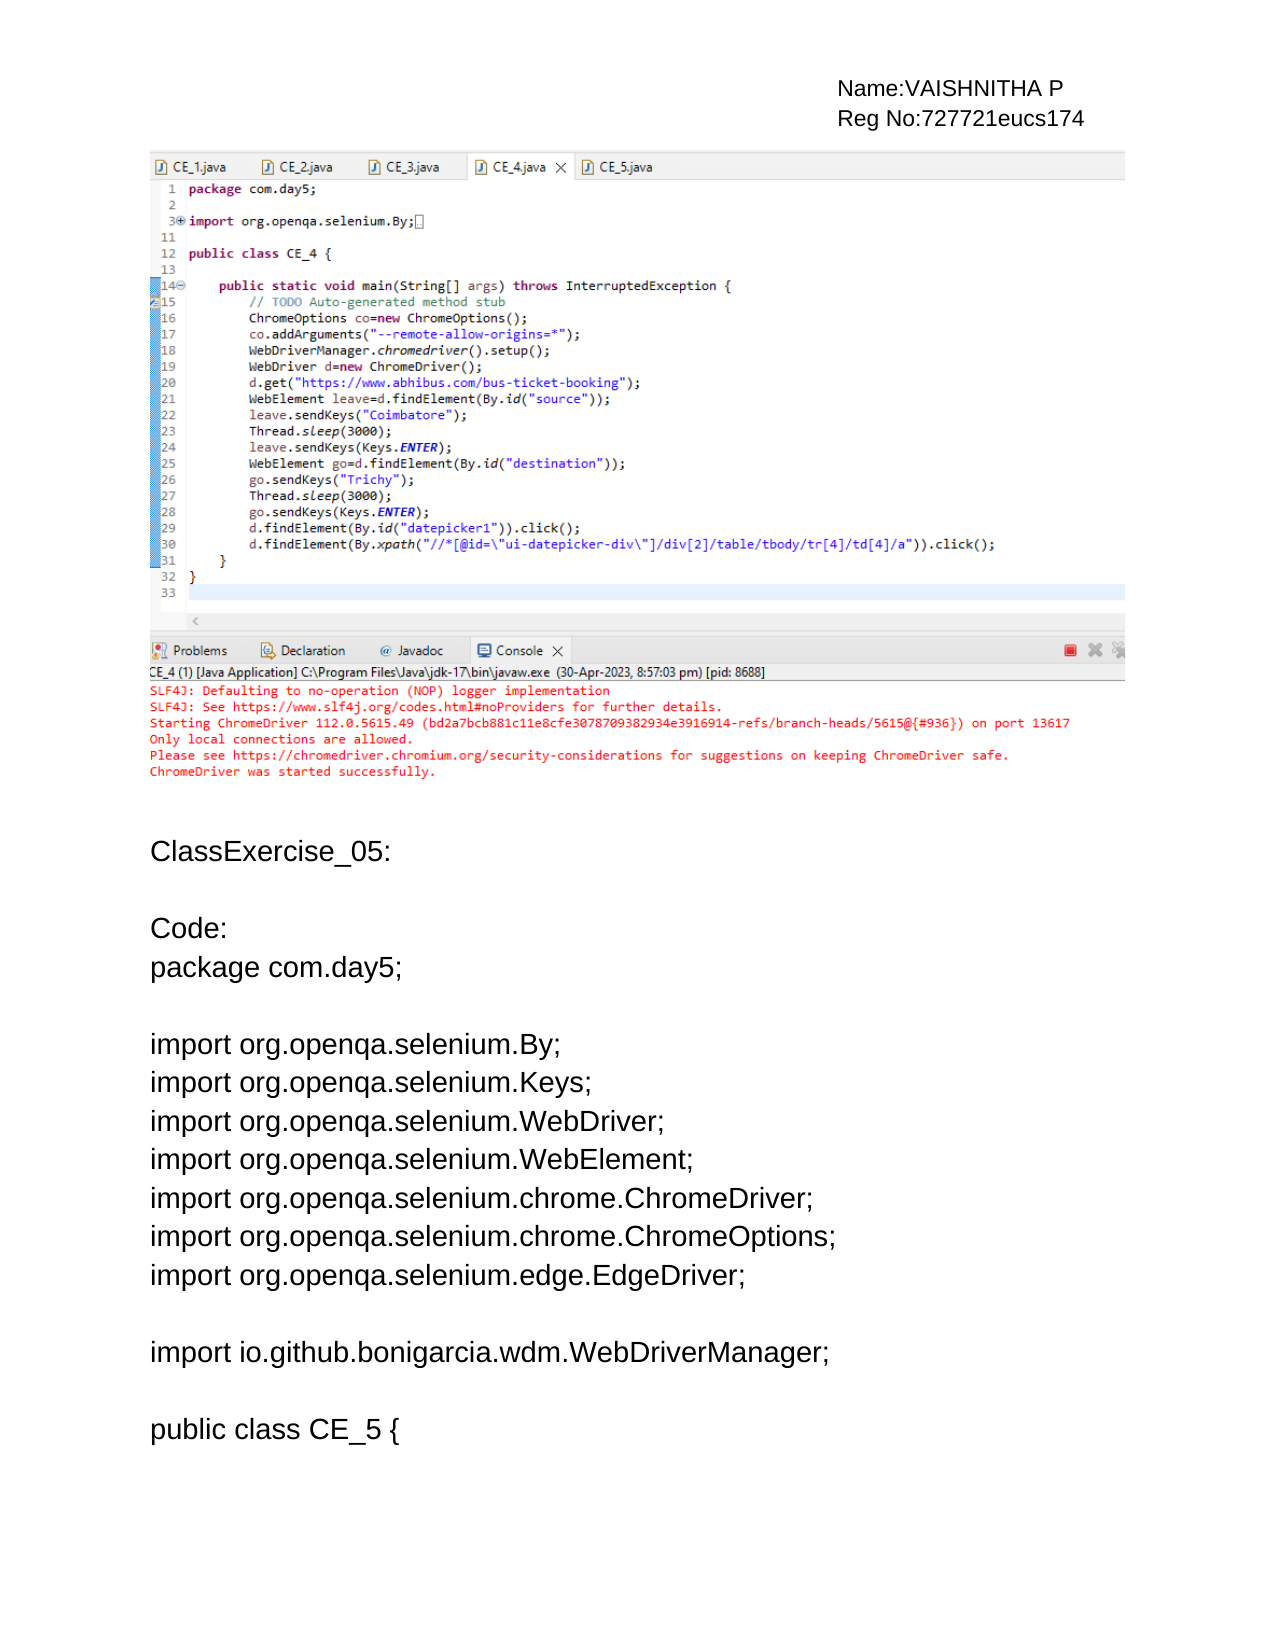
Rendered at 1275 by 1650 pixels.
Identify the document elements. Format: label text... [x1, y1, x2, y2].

text import io.github.bonigarcia.wdm.WebDriverManager; [150, 1335, 1125, 1369]
text package com.day5; [150, 950, 1125, 983]
picture [150, 150, 1125, 792]
text ClassExercise_05: [150, 834, 1125, 868]
text import org.openqa.selenium.WebDriver; [150, 1104, 1125, 1137]
text import org.openqa.selenium.chrome.ChromeDriver; [150, 1181, 1125, 1214]
text import org.openqa.selenium.By; [150, 1027, 1125, 1060]
text public class CE_5 { [150, 1412, 1125, 1446]
text import org.openqa.selenium.WebElement; [150, 1142, 1125, 1176]
text import org.openqa.selenium.Keys; [150, 1065, 1125, 1099]
text import org.openqa.selenium.edge.EdgeDriver; [150, 1258, 1125, 1292]
text import org.openqa.selenium.chrome.ChromeOptions; [150, 1219, 1125, 1253]
text Code: [150, 911, 1125, 945]
